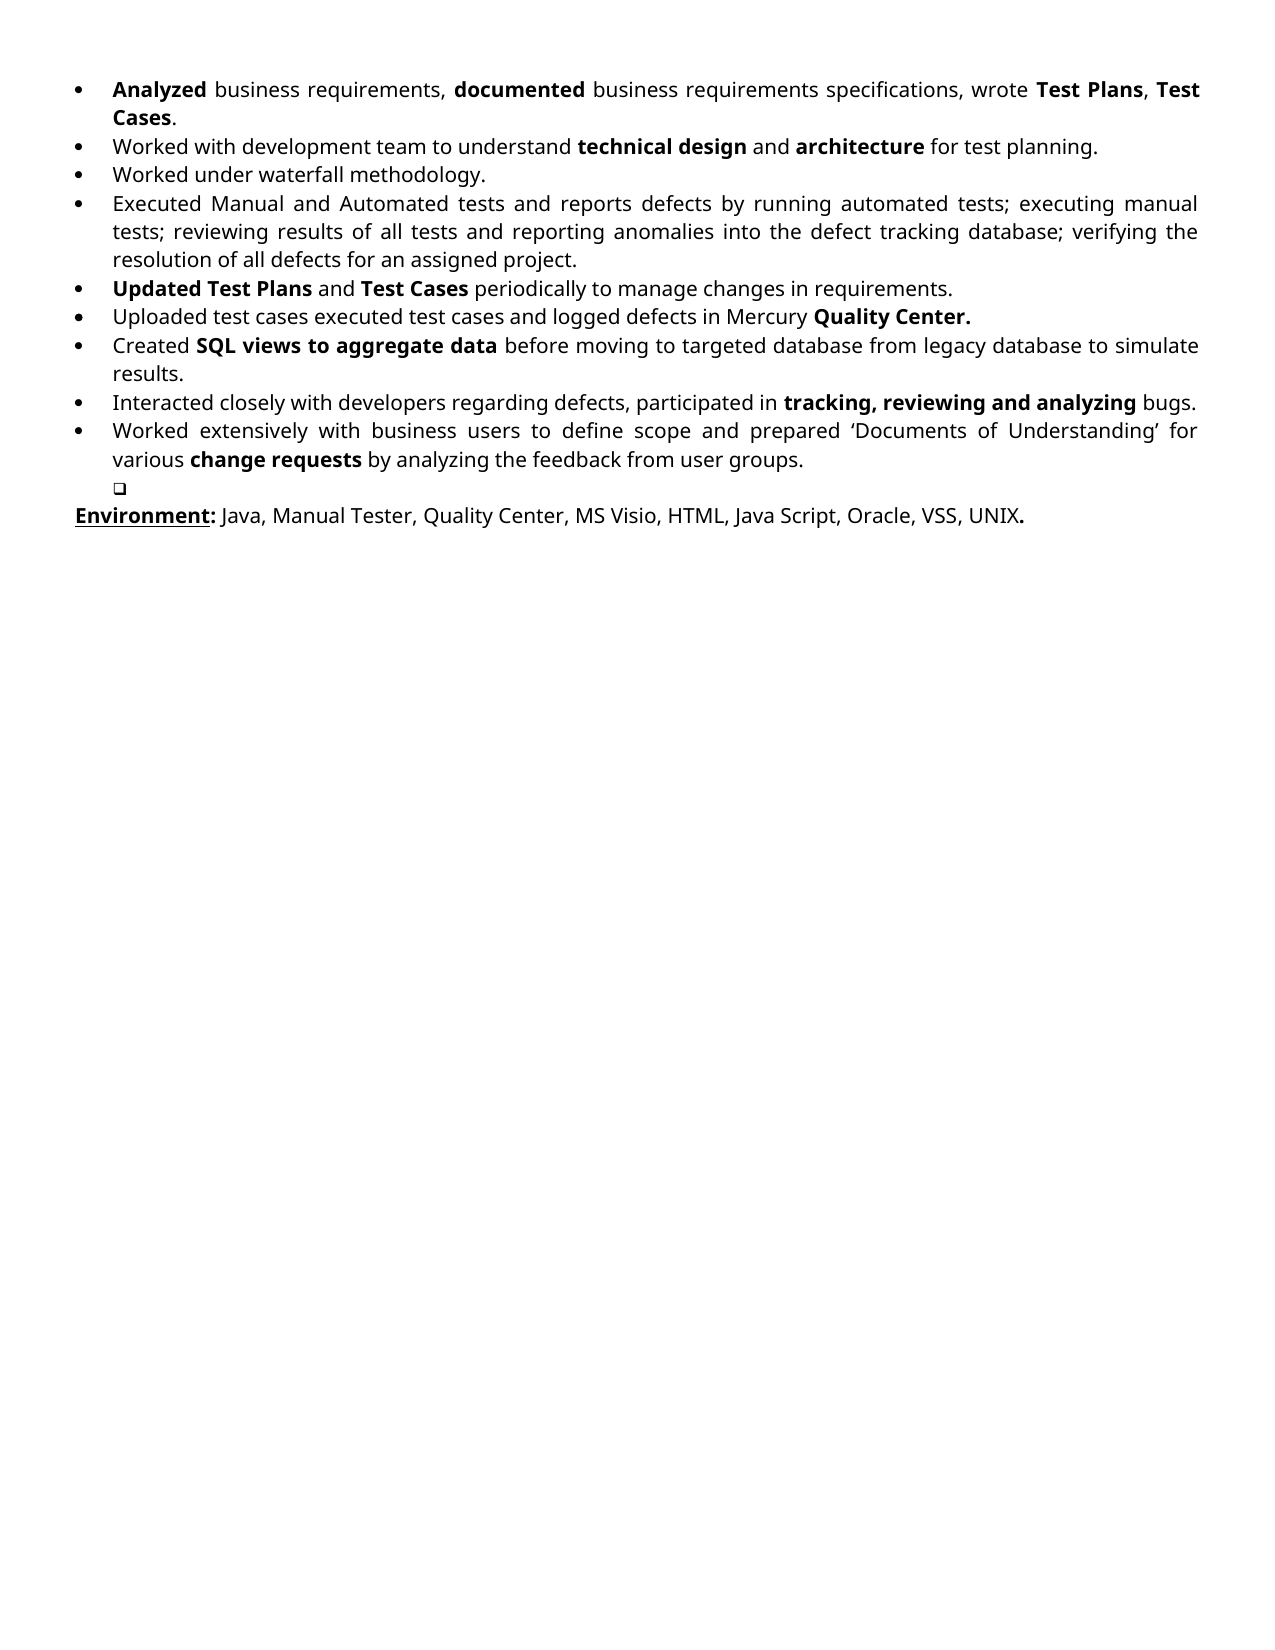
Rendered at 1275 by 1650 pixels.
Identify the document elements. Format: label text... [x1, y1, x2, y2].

list Worked under waterfall methodology. [75, 160, 1200, 189]
list Updated Test Plans and Test Cases periodically to manage changes in requirements. [75, 274, 1200, 302]
list Uploaded test cases executed test cases and logged defects in Mercury Quality Center. [75, 302, 1200, 331]
list Worked with development team to understand technical design and architecture for test planning. [75, 132, 1200, 160]
list Worked extensively with business users to define scope and prepared ‘Documents of Understanding’ for various change requests by analyzing the feedback from user groups. [75, 416, 1200, 473]
list Analyzed business requirements, documented business requirements specifications, wrote Test Plans, Test Cases. [75, 75, 1200, 132]
list Interacted closely with developers regarding defects, participated in tracking, reviewing and analyzing bugs. [75, 388, 1200, 416]
list Created SQL views to aggregate data before moving to targeted database from legacy database to simulate results. [75, 331, 1200, 388]
list Executed Manual and Automated tests and reports defects by running automated tests; executing manual tests; reviewing results of all tests and reporting anomalies into the defect tracking database; verifying the resolution of all defects for an assigned project. [75, 189, 1200, 274]
text Environment: Java, Manual Tester, Quality Center, MS Visio, HTML, Java Script, Oracle, VSS, UNIX. [75, 502, 1200, 530]
